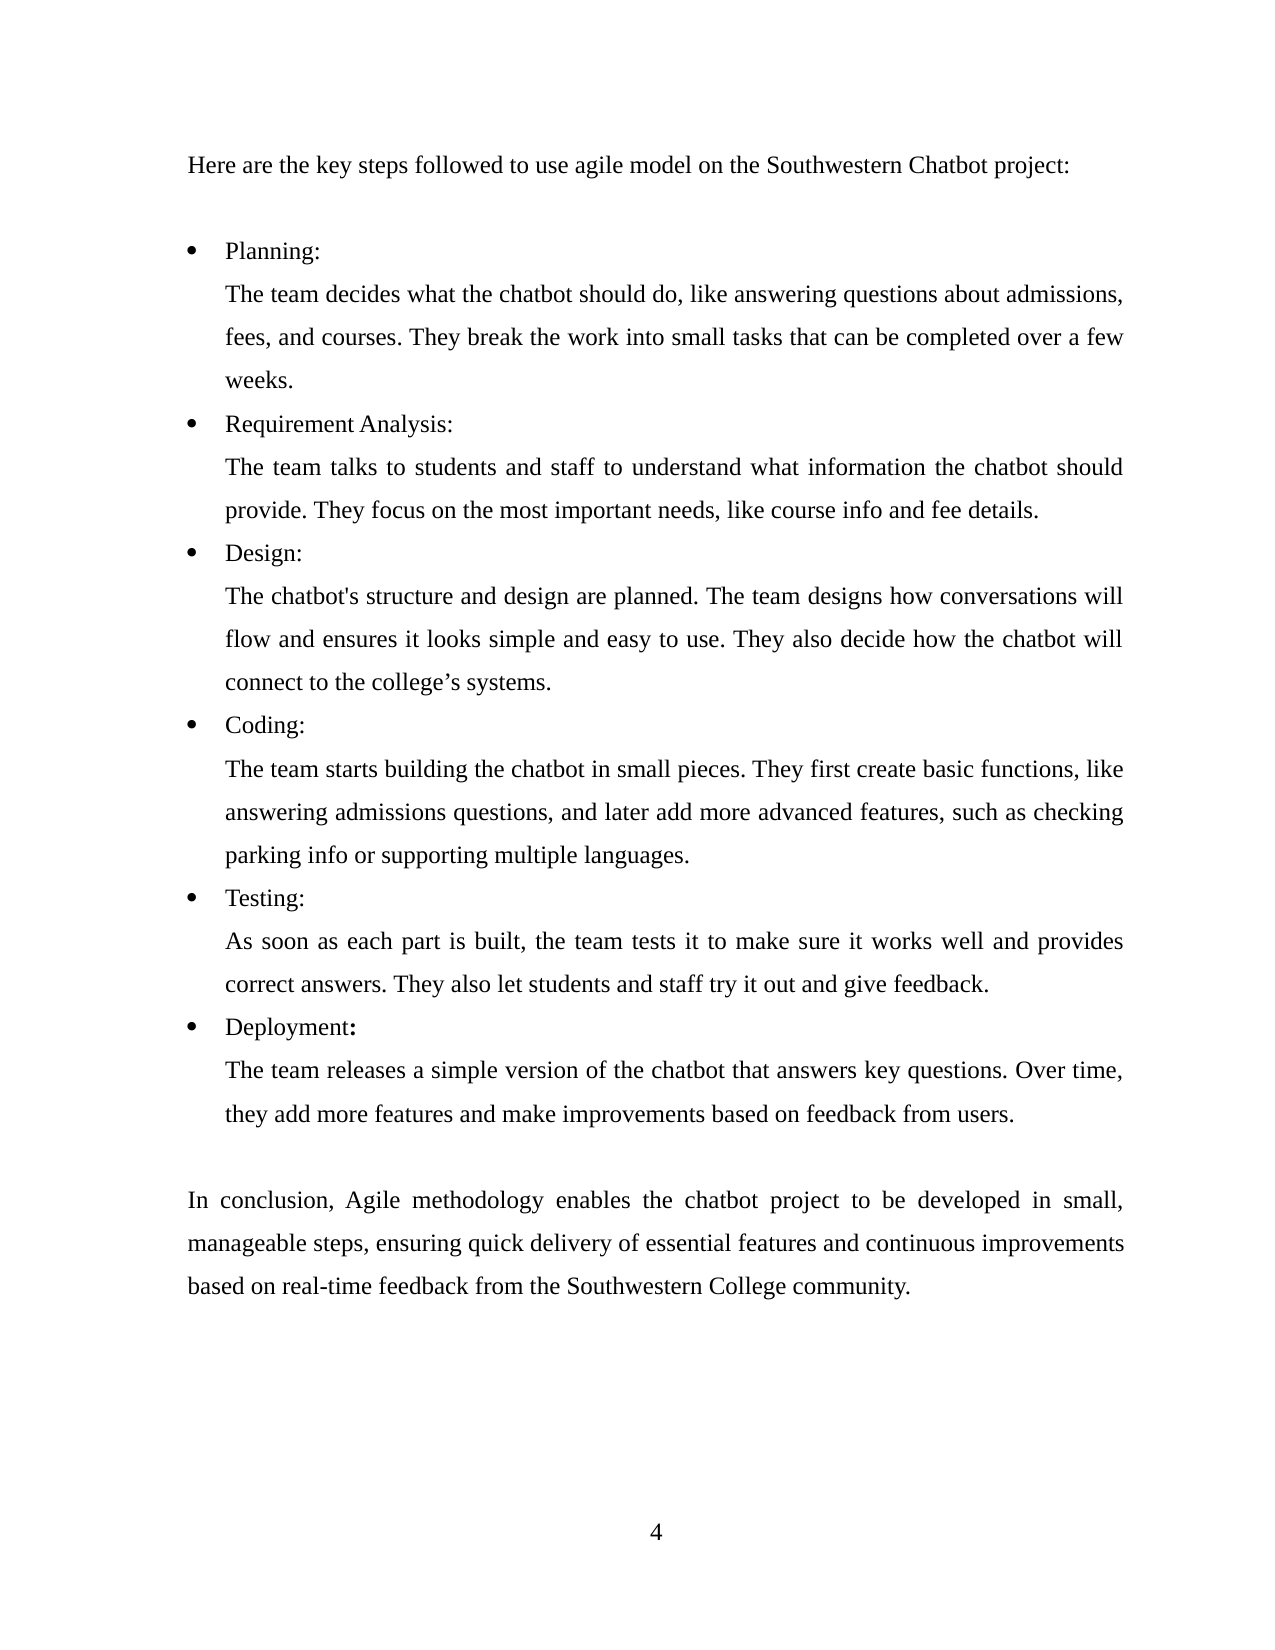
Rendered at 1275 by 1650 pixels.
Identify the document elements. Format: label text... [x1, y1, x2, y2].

list The chatbot's structure and design are planned. The team designs how conversations will flow and ensures it looks simple and easy to use. They also decide how the chatbot will connect to the college’s systems. [225, 581, 1125, 696]
list The team releases a simple version of the chatbot that answers key questions. Over time, they add more features and make improvements based on feedback from users. [225, 1056, 1125, 1127]
text Here are the key steps followed to use agile model on the Southwestern Chatbot project: [187, 150, 1125, 179]
list The team talks to students and staff to understand what information the chatbot should provide. They focus on the most important needs, like course info and fee details. [225, 452, 1125, 524]
list Requirement Analysis: [187, 409, 1125, 437]
list Planning: [187, 236, 1125, 265]
list The team starts building the chatbot in small pieces. They first create basic functions, like answering admissions questions, and later add more advanced features, such as checking parking info or supporting multiple languages. [225, 754, 1125, 869]
list As soon as each part is built, the team tests it to make sure it works well and provides correct answers. They also let students and staff try it out and give feedback. [225, 926, 1125, 998]
text In conclusion, Agile methodology enables the chatbot project to be developed in small, manageable steps, ensuring quick delivery of essential features and continuous improvements based on real-time feedback from the Southwestern College community. [187, 1185, 1125, 1300]
list Coding: [187, 711, 1125, 739]
list Testing: [187, 883, 1125, 912]
list Design: [187, 538, 1125, 567]
list Deployment: [187, 1012, 1125, 1041]
list The team decides what the chatbot should do, like answering questions about admissions, fees, and courses. They break the work into small tasks that can be completed over a few weeks. [225, 279, 1125, 394]
